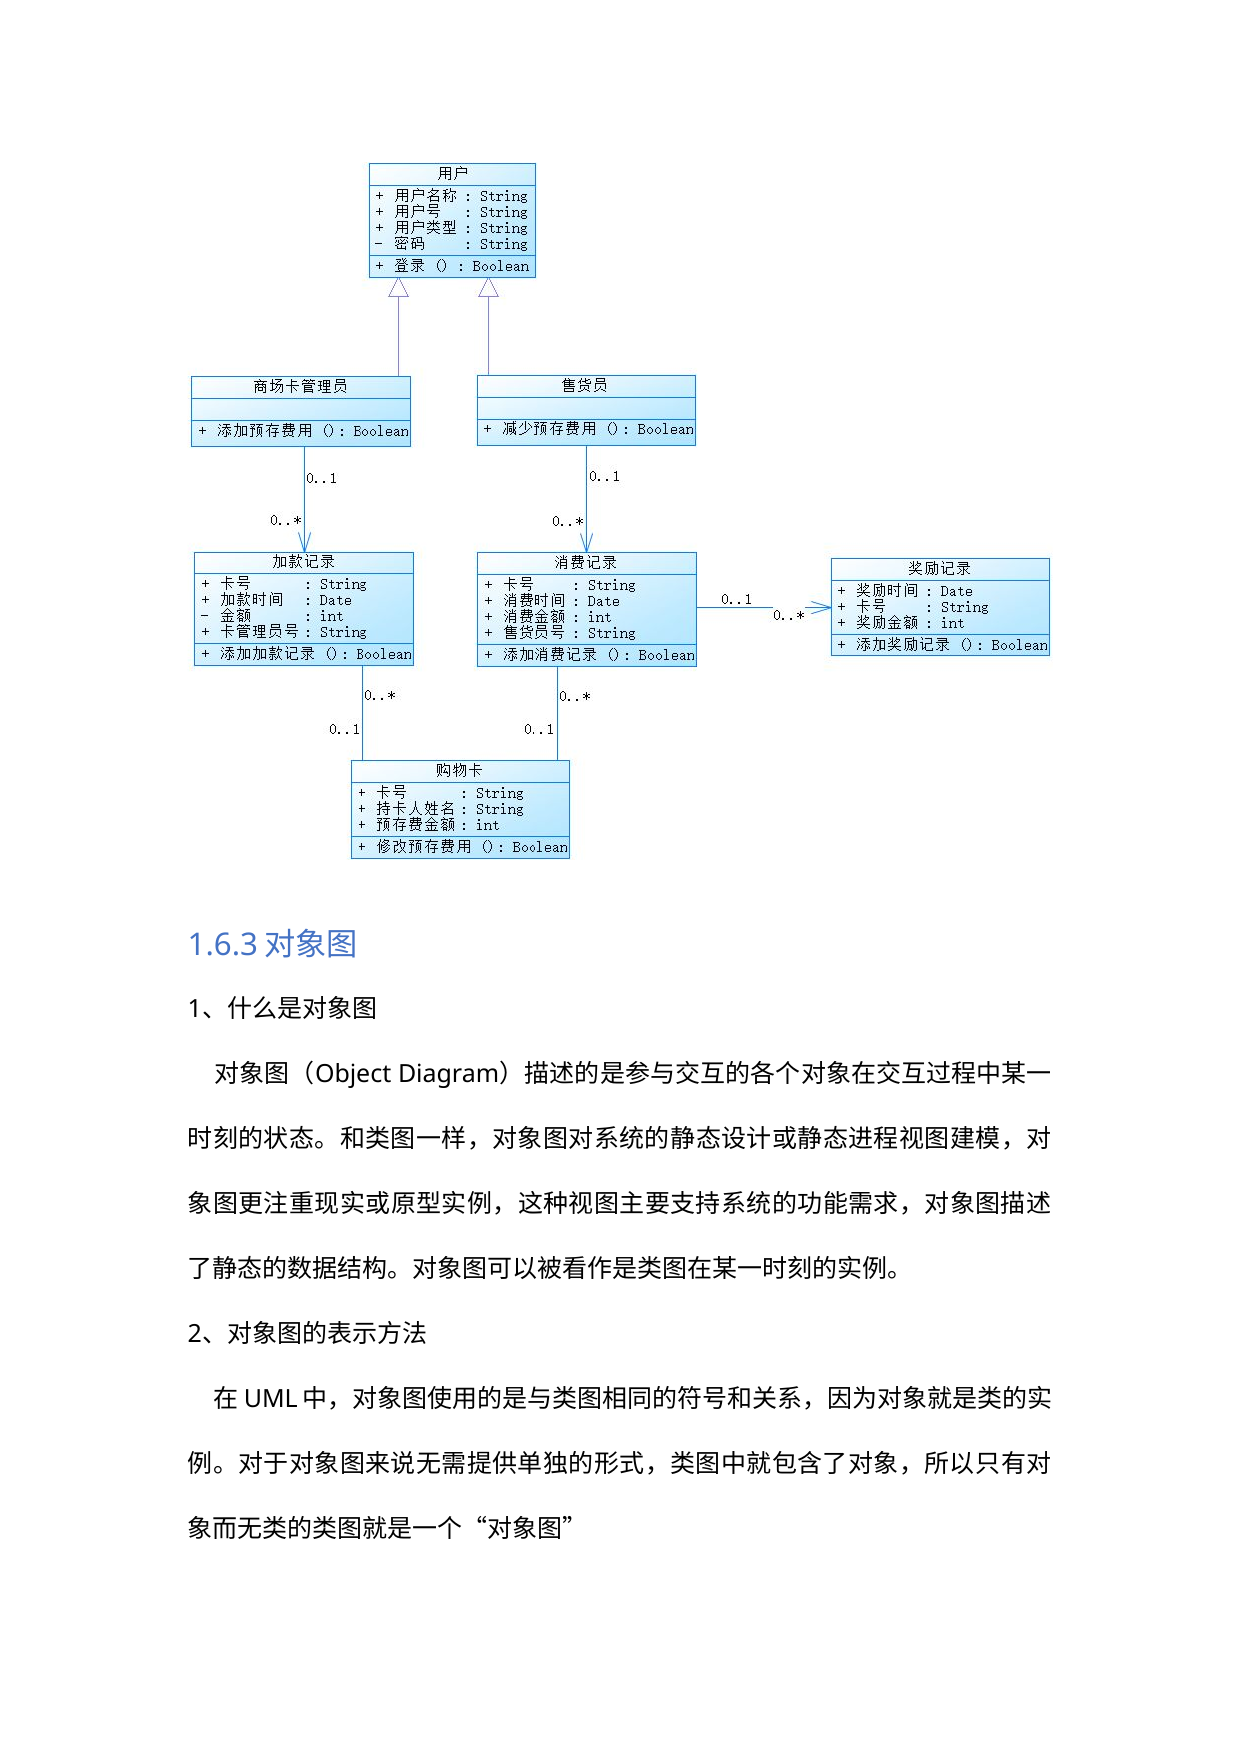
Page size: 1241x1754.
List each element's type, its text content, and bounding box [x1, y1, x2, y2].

text 1、什么是对象图 [187, 974, 1053, 1039]
text 在UML中，对象图使用的是与类图相同的符号和关系，因为对象就是类的实例。对于对象图来说无需提供单独的形式，类图中就包含了对象，所以只有对象而无类的类图就是一个“对象图” [187, 1364, 1053, 1559]
text 2、对象图的表示方法 [187, 1299, 1053, 1364]
picture [187, 162, 1053, 860]
text 对象图（Object Diagram）描述的是参与交互的各个对象在交互过程中某一时刻的状态。和类图一样，对象图对系统的静态设计或静态进程视图建模，对象图更注重现实或原型实例，这种视图主要支持系统的功能需求，对象图描述了静态的数据结构。对象图可以被看作是类图在某一时刻的实例。 [187, 1039, 1053, 1299]
text 1.6.3对象图 [187, 909, 1053, 974]
